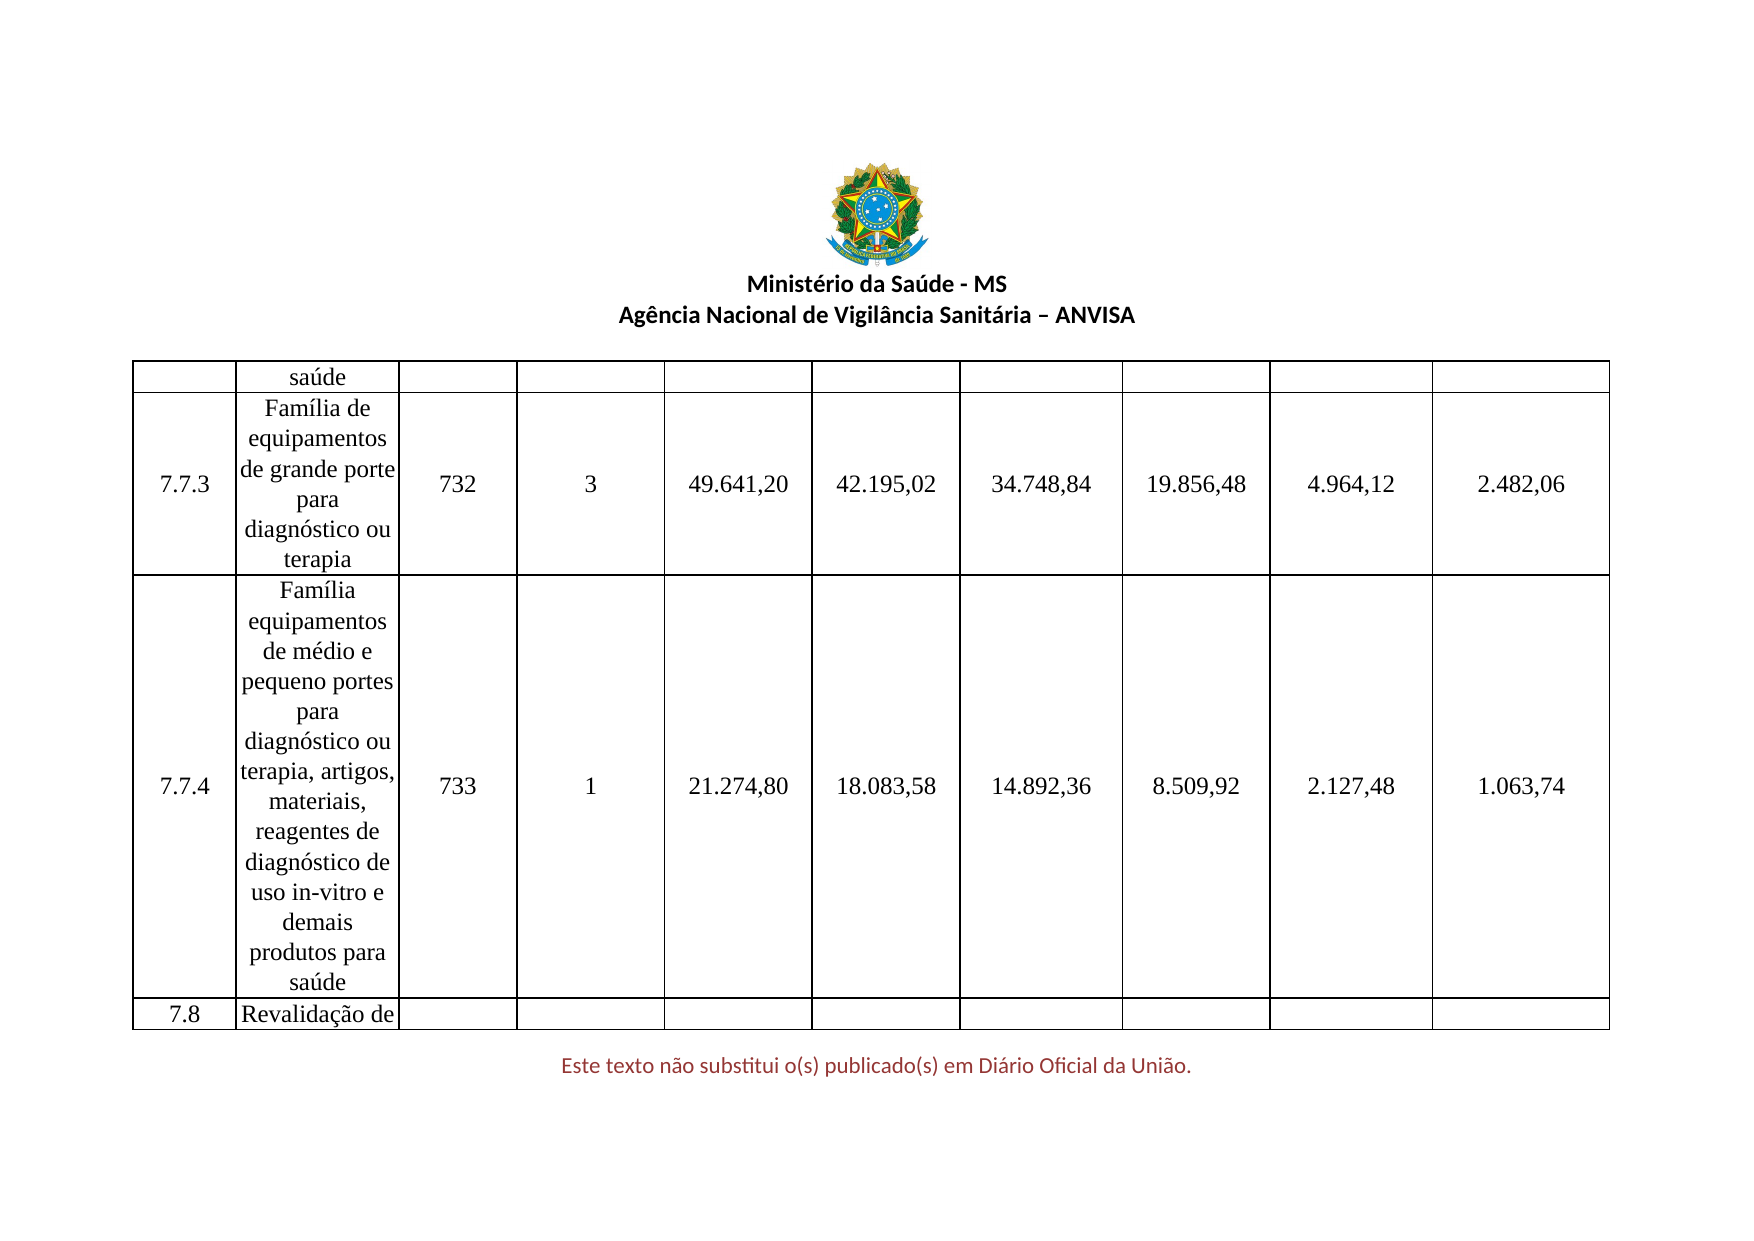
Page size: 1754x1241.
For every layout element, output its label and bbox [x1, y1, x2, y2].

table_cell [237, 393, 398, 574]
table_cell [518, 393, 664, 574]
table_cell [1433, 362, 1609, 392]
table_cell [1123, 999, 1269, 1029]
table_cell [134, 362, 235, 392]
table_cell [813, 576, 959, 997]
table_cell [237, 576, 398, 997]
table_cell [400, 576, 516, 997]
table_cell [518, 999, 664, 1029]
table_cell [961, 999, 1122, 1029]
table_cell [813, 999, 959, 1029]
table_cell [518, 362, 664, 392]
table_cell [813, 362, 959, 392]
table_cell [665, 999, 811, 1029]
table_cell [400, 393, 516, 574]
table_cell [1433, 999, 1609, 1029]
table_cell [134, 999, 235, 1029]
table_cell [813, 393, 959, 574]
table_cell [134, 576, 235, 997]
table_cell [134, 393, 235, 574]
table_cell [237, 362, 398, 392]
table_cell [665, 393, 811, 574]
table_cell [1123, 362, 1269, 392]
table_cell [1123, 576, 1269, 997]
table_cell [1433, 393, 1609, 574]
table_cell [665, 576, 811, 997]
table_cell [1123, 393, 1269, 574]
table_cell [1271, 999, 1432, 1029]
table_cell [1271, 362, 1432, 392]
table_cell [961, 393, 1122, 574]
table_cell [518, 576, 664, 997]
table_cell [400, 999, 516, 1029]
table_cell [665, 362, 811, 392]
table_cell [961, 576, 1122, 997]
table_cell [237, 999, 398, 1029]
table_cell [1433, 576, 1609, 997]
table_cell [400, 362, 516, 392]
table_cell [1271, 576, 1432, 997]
picture [822, 160, 932, 269]
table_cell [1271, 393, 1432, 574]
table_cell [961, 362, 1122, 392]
